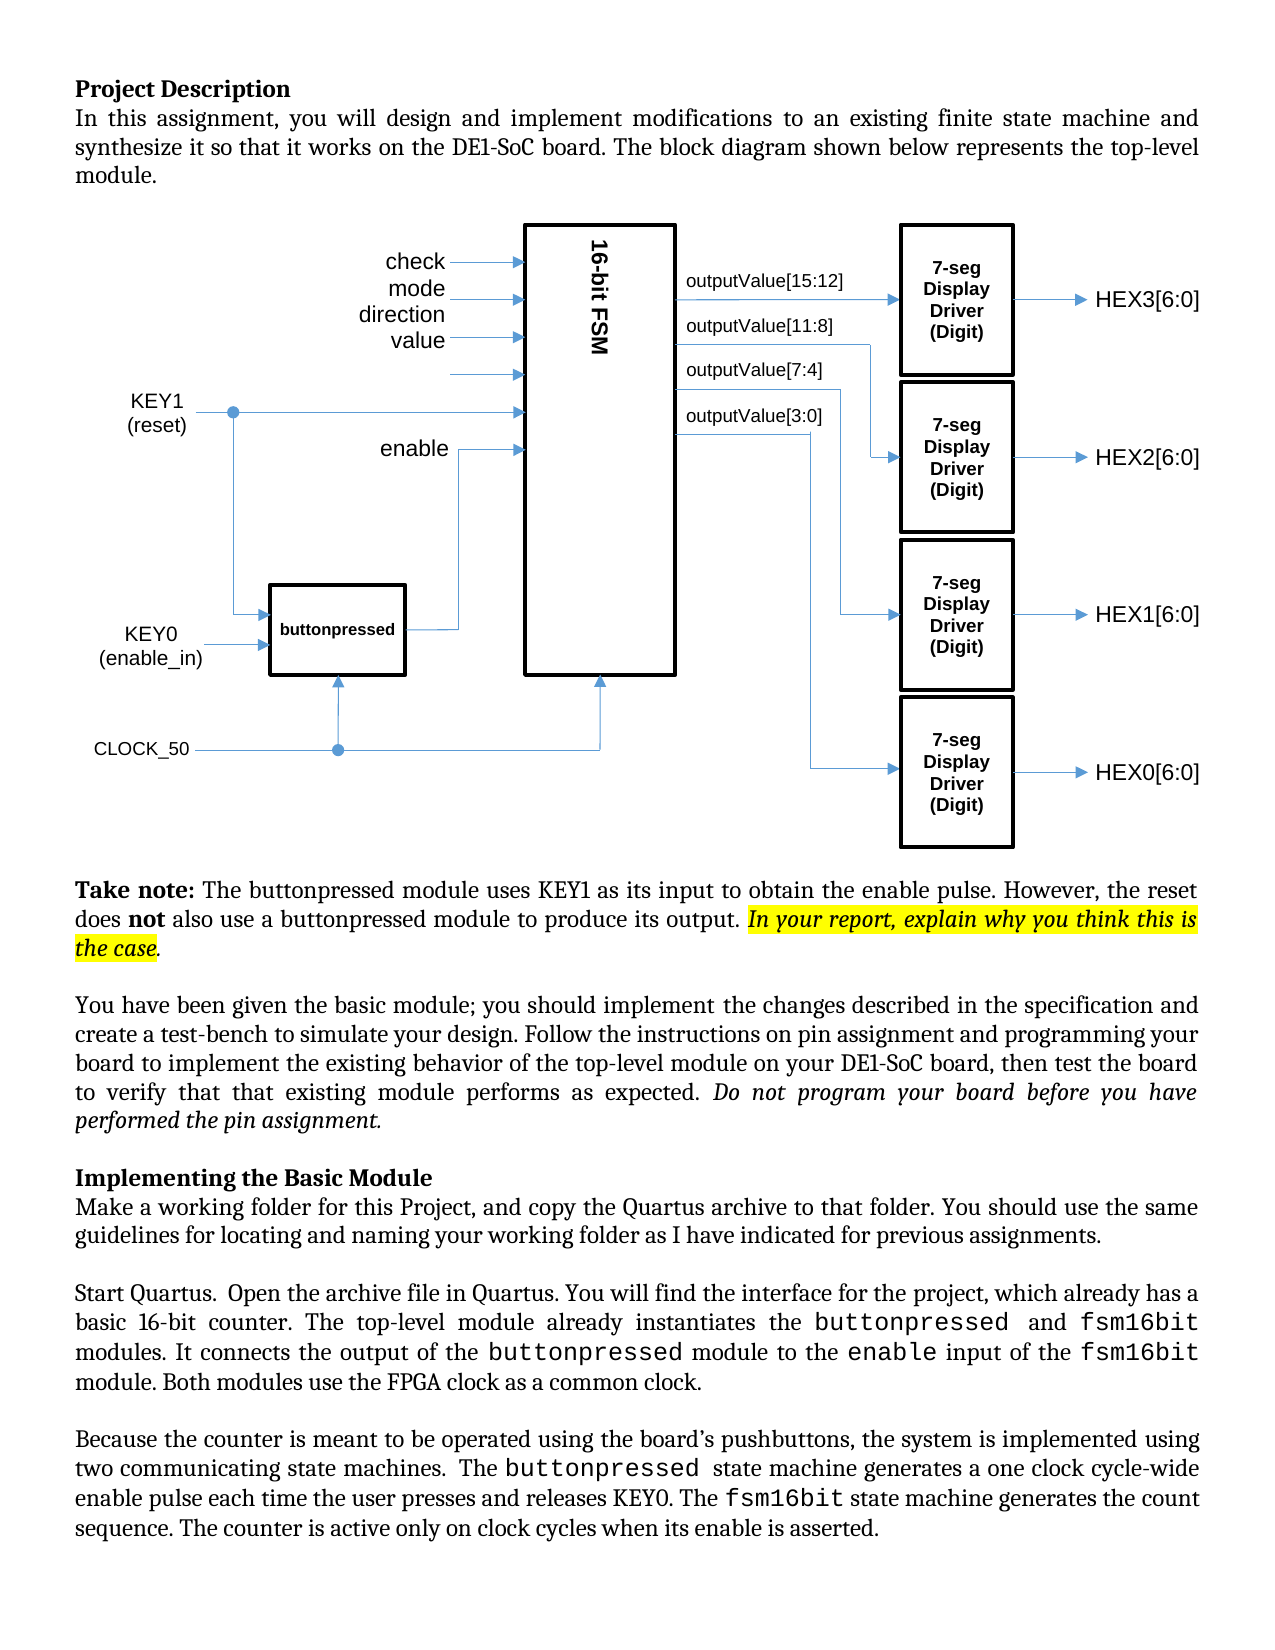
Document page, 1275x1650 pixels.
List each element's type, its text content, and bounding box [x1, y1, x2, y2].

text Because the counter is meant to be operated using the board’s pushbuttons, the system is implemented using two communicating state machines. The buttonpressed state machine generates a one clock cycle-wide enable pulse each time the user presses and releases KEY0. The fsm16bit state machine generates the count sequence. The counter is active only on clock cycles when its enable is asserted. [75, 1425, 1200, 1542]
text Start Quartus. Open the archive file in Quartus. You will find the interface for the project, which already has a basic 16-bit counter. The top-level module already instantiates the buttonpressed and fsm16bit modules. It connects the output of the buttonpressed module to the enable input of the fsm16bit module. Both modules use the FPGA clock as a common clock. [75, 1279, 1200, 1396]
text Take note: The buttonpressed module uses KEY1 as its input to obtain the enable pulse. However, the reset does not also use a buttonpressed module to produce its output. In your report, explain why you think this is the case. [75, 876, 1200, 962]
text You have been given the basic module; you should implement the changes described in the specification and create a test-bench to simulate your design. Follow the instructions on pin assignment and programming your board to implement the existing behavior of the top-level module on your DE1-SoC board, then test the board to verify that that existing module performs as expected. Do not program your board before you have performed the pin assignment. [75, 991, 1200, 1135]
text In this assignment, you will design and implement modifications to an existing finite state machine and synthesize it so that it works on the DE1-SoC board. The block diagram shown below represents the top-level module. [75, 104, 1200, 190]
text Make a working folder for this Project, and copy the Quartus archive to that folder. You should use the same guidelines for locating and naming your working folder as I have indicated for previous assignments. [75, 1192, 1200, 1250]
text Implementing the Basic Module [75, 1164, 1200, 1192]
text Project Description [75, 75, 1200, 104]
